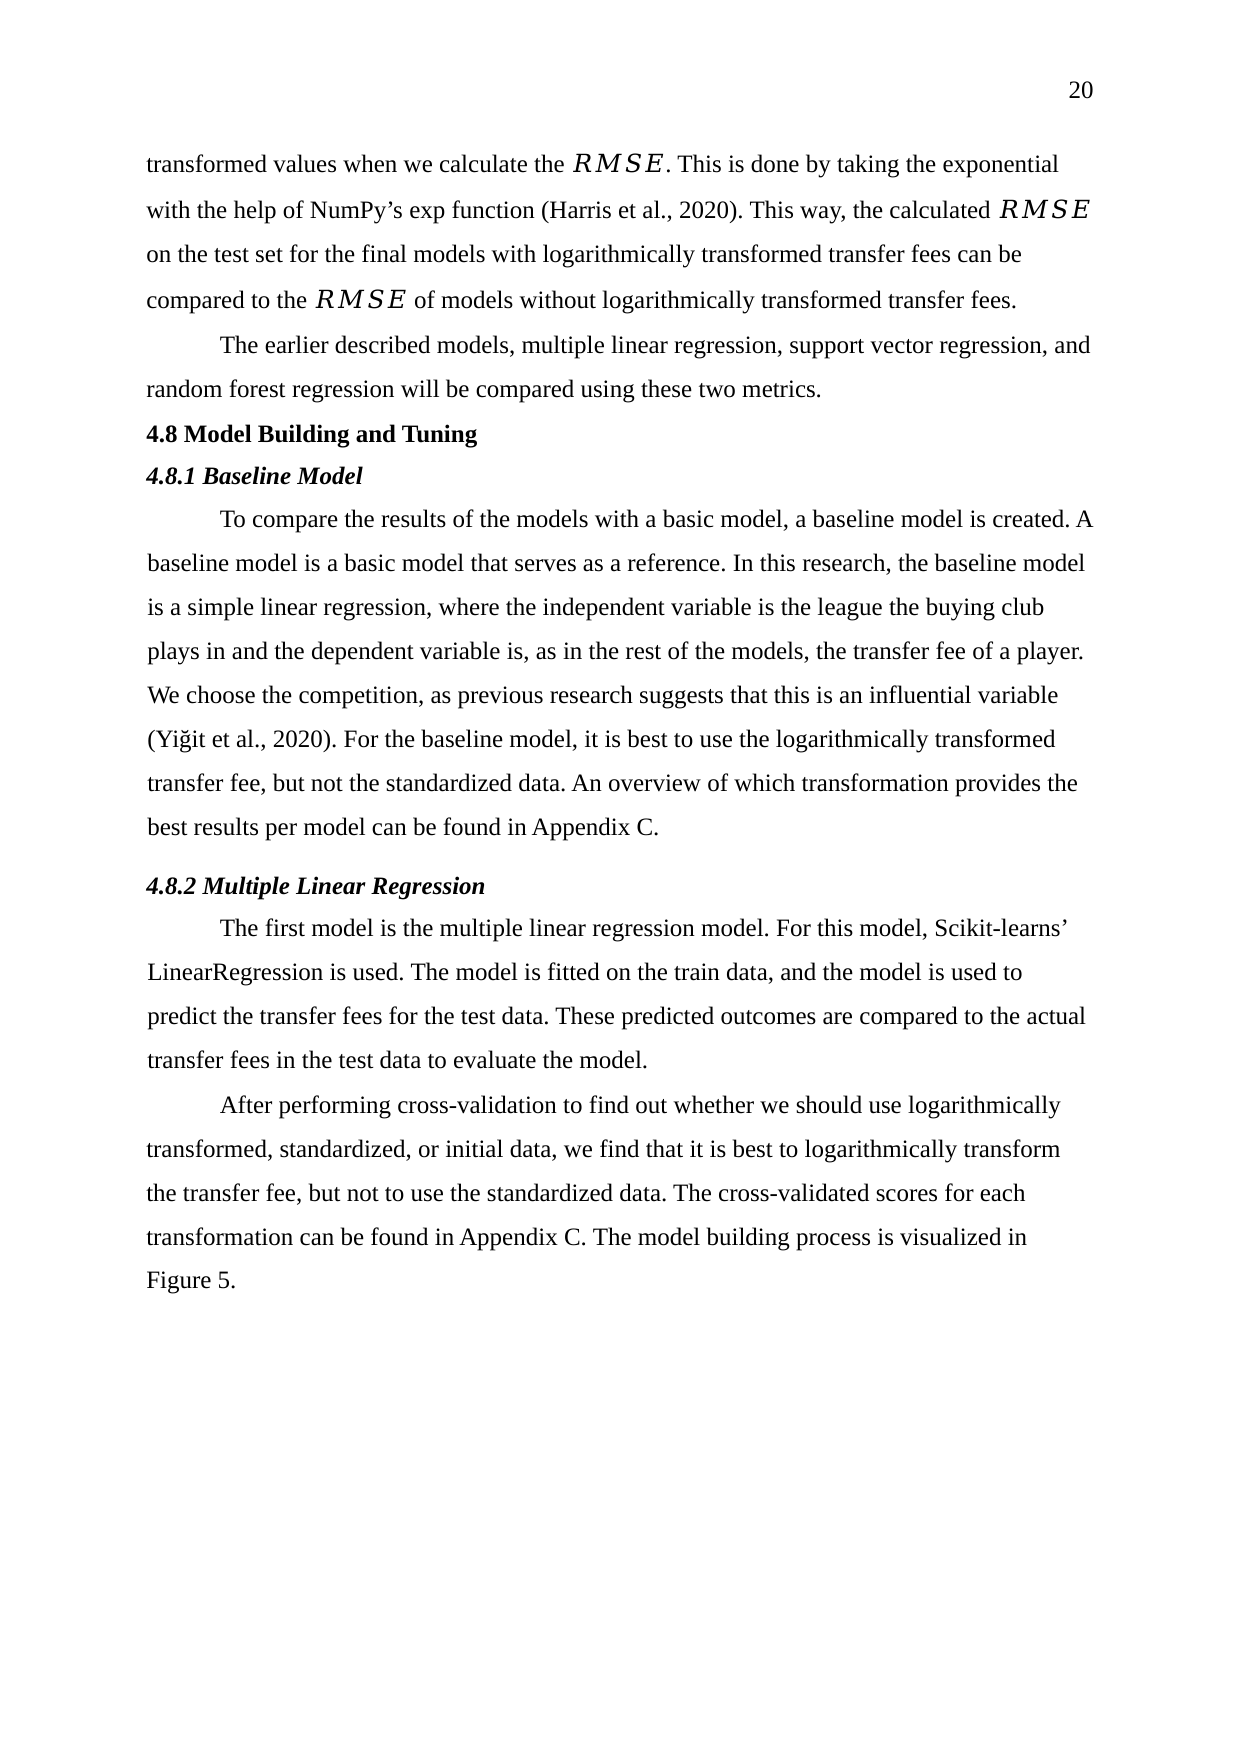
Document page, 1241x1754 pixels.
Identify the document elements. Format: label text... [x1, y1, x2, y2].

text After performing cross-validation to find out whether we should use logarithmically transformed, standardized, or initial data, we find that it is best to logarithmically transform the transfer fee, but not to use the standardized data. The cross-validated scores for each transformation can be found in Appendix C. The model building process is visualized in Figure 5. [146, 1090, 1094, 1294]
text The first model is the multiple linear regression model. For this model, Scikit-learns’ LinearRegression is used. The model is fitted on the train data, and the model is used to predict the transfer fees for the test data. These predicted outcomes are compared to the actual transfer fees in the test data to evaluate the model. [146, 913, 1094, 1074]
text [146, 148, 1094, 314]
text The earlier described models, multiple linear regression, support vector regression, and random forest regression will be compared using these two metrics. [146, 331, 1094, 403]
subtitle 4.8.1 Baseline Model [146, 461, 1101, 490]
text To compare the results of the models with a basic model, a baseline model is created. A baseline model is a basic model that serves as a reference. In this research, the baseline model is a simple linear regression, where the independent variable is the league the buying club plays in and the dependent variable is, as in the rest of the models, the transfer fee of a player. We choose the competition, as previous research suggests that this is an influential variable (Yiğit et al., 2020). For the baseline model, it is best to use the logarithmically transformed transfer fee, but not the standardized data. An overview of which transformation provides the best results per model can be found in Appendix C. [146, 504, 1094, 840]
subtitle 4.8 Model Building and Tuning [146, 419, 932, 448]
subtitle 4.8.2 Multiple Linear Regression [146, 871, 1101, 900]
